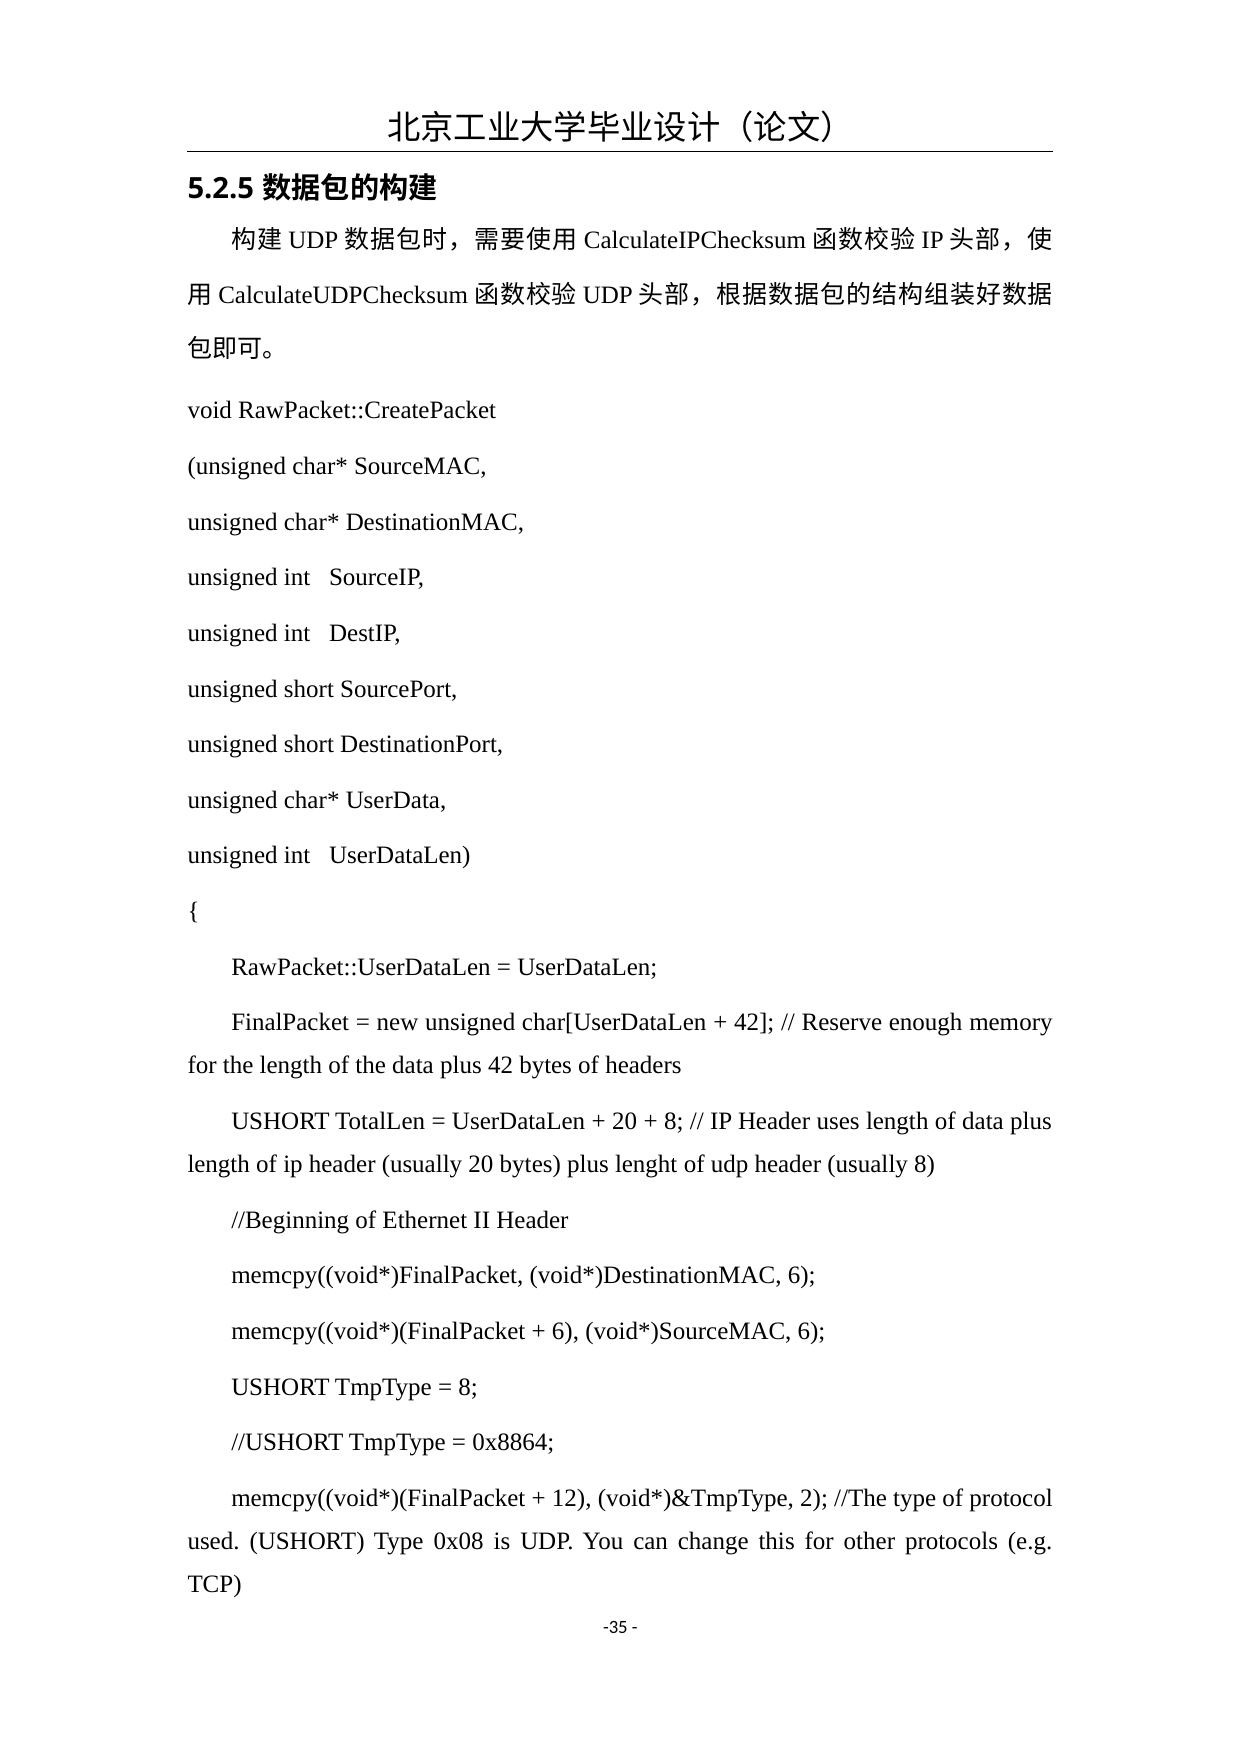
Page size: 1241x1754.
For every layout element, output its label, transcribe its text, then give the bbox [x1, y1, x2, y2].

text USHORT TotalLen = UserDataLen + 20 + 8; // IP Header uses length of data plus length of ip header (usually 20 bytes) plus lenght of udp header (usually 8) [187, 1106, 1053, 1178]
text //Beginning of Ethernet II Header [187, 1205, 1053, 1234]
text memcpy((void*)(FinalPacket + 6), (void*)SourceMAC, 6); [187, 1316, 1053, 1345]
text memcpy((void*)FinalPacket, (void*)DestinationMAC, 6); [187, 1261, 1053, 1289]
text unsigned char* UserData, [187, 785, 1053, 814]
text unsigned int SourceIP, [187, 562, 1053, 591]
text unsigned short DestinationPort, [187, 729, 1053, 758]
subtitle 数据包的构建 [187, 165, 1053, 207]
text (unsigned char* SourceMAC, [187, 451, 1053, 480]
text unsigned int DestIP, [187, 618, 1053, 647]
text 构建UDP数据包时，需要使用CalculateIPChecksum函数校验IP头部，使用CalculateUDPChecksum函数校验UDP头部，根据数据包的结构组装好数据包即可。 [187, 220, 1053, 365]
text memcpy((void*)(FinalPacket + 12), (void*)&TmpType, 2); //The type of protocol used. (USHORT) Type 0x08 is UDP. You can change this for other protocols (e.g. TCP) [187, 1483, 1053, 1598]
text FinalPacket = new unsigned char[UserDataLen + 42]; // Reserve enough memory for the length of the data plus 42 bytes of headers [187, 1007, 1053, 1079]
text unsigned char* DestinationMAC, [187, 507, 1053, 536]
text USHORT TmpType = 8; [187, 1372, 1053, 1401]
text void RawPacket::CreatePacket [187, 396, 1053, 424]
text unsigned short SourcePort, [187, 674, 1053, 702]
text unsigned int UserDataLen) [187, 841, 1053, 869]
text RawPacket::UserDataLen = UserDataLen; [187, 952, 1053, 981]
text //USHORT TmpType = 0x8864; [187, 1427, 1053, 1456]
text { [187, 896, 1053, 925]
